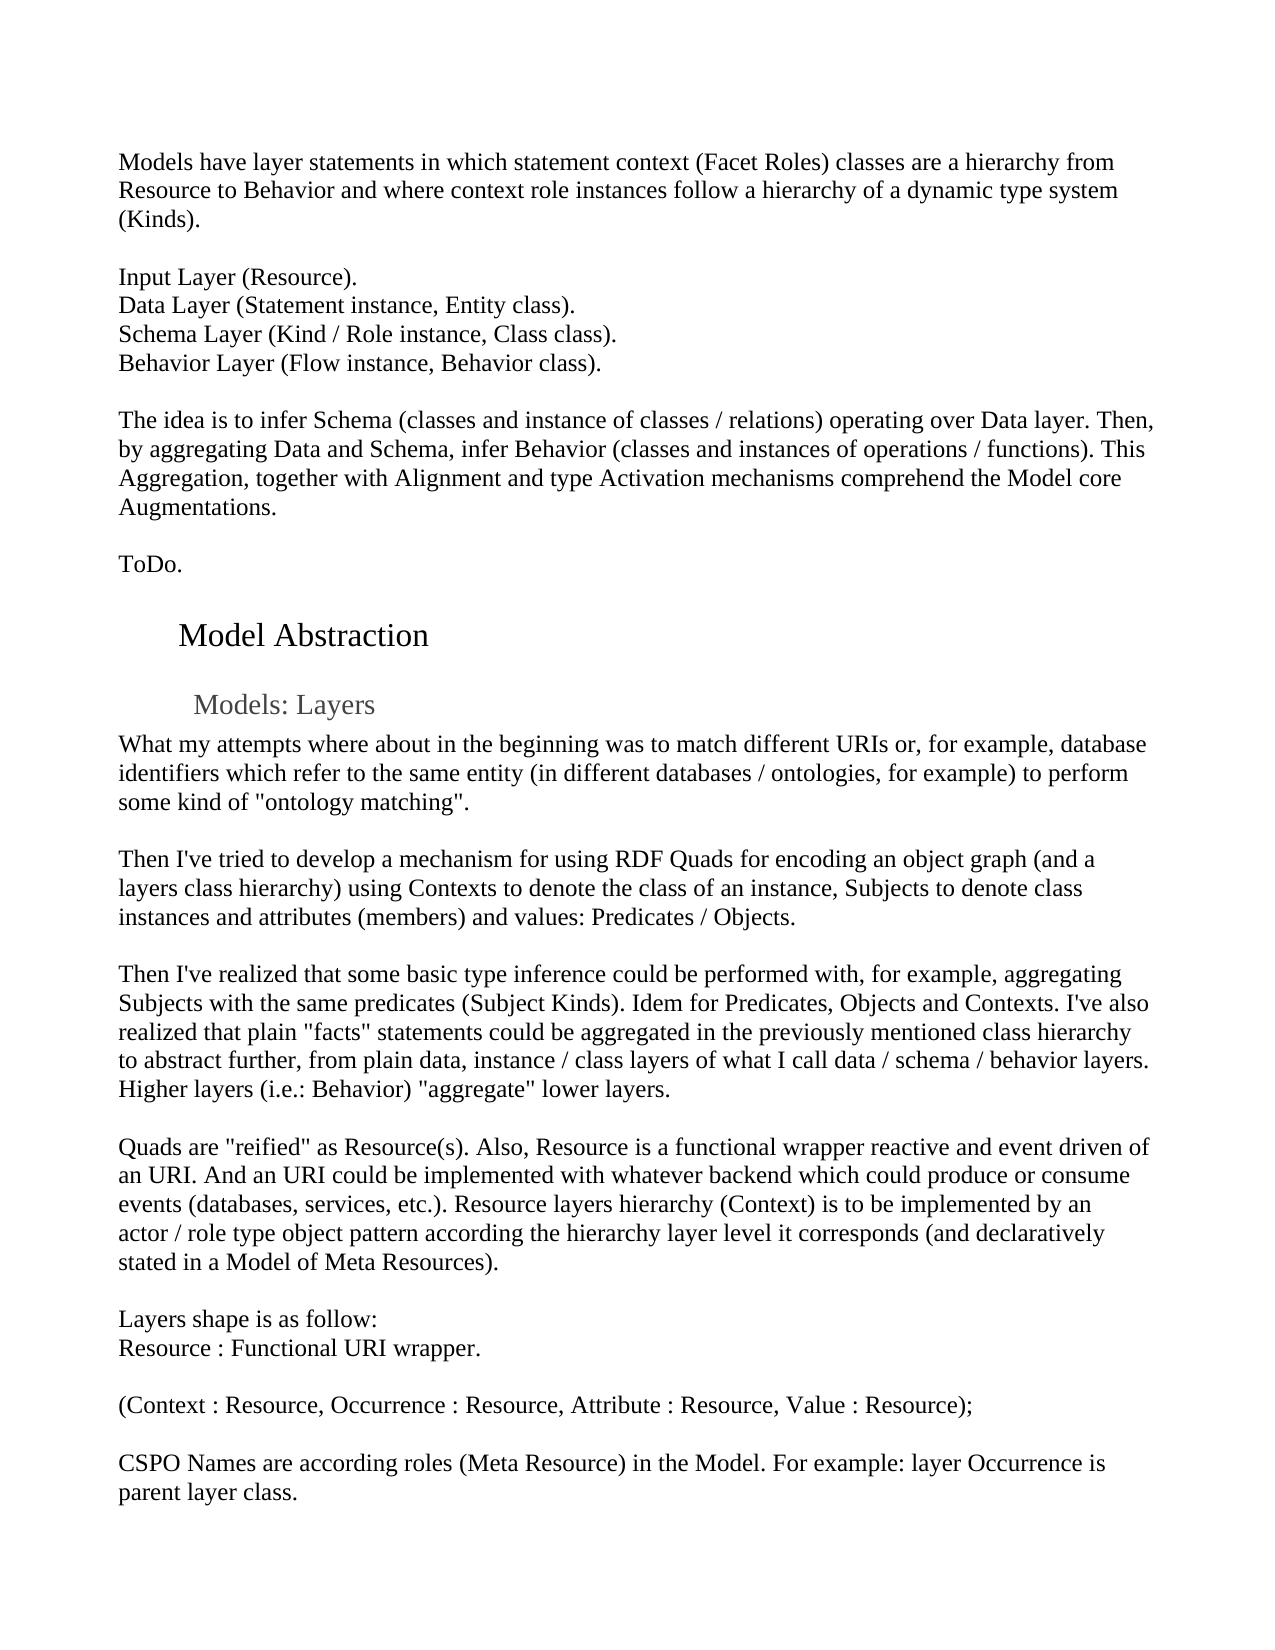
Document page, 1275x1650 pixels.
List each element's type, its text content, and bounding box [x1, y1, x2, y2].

text Schema Layer (Kind / Role instance, Class class). [118, 319, 1157, 348]
text What my attempts where about in the beginning was to match different URIs or, for example, database identifiers which refer to the same entity (in different databases / ontologies, for example) to perform some kind of "ontology matching". Then I've tried to develop a mechanism for using RDF Quads for encoding an object graph (and a layers class hierarchy) using Contexts to denote the class of an instance, Subjects to denote class instances and attributes (members) and values: Predicates / Objects. [118, 729, 1157, 959]
text Data Layer (Statement instance, Entity class). [118, 291, 1157, 319]
text Then I've realized that some basic type inference could be performed with, for example, aggregating Subjects with the same predicates (Subject Kinds). Idem for Predicates, Objects and Contexts. I've also realized that plain "facts" statements could be aggregated in the previously mentioned class hierarchy to abstract further, from plain data, instance / class layers of what I call data / schema / behavior layers. Higher layers (i.e.: Behavior) "aggregate" lower layers. [118, 959, 1157, 1103]
text Input Layer (Resource). [118, 262, 1157, 291]
text (Context : Resource, Occurrence : Resource, Attribute : Resource, Value : Resource); [118, 1362, 1157, 1419]
text Models have layer statements in which statement context (Facet Roles) classes are a hierarchy from Resource to Behavior and where context role instances follow a hierarchy of a dynamic type system (Kinds). [118, 147, 1157, 233]
text ToDo. [118, 549, 1157, 578]
subtitle Models: Layers [118, 687, 1157, 721]
text Quads are "reified" as Resource(s). Also, Resource is a functional wrapper reactive and event driven of an URI. And an URI could be implemented with whatever backend which could produce or consume events (databases, services, etc.). Resource layers hierarchy (Context) is to be implemented by an actor / role type object pattern according the hierarchy layer level it corresponds (and declaratively stated in a Model of Meta Resources). Layers shape is as follow: Resource : Functional URI wrapper. [118, 1103, 1157, 1362]
text The idea is to infer Schema (classes and instance of classes / relations) operating over Data layer. Then, by aggregating Data and Schema, infer Behavior (classes and instances of operations / functions). This Aggregation, together with Alignment and type Activation mechanisms comprehend the Model core Augmentations. [118, 406, 1157, 521]
subtitle Model Abstraction [118, 616, 1157, 654]
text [118, 1448, 1157, 1505]
text Behavior Layer (Flow instance, Behavior class). [118, 348, 1157, 377]
